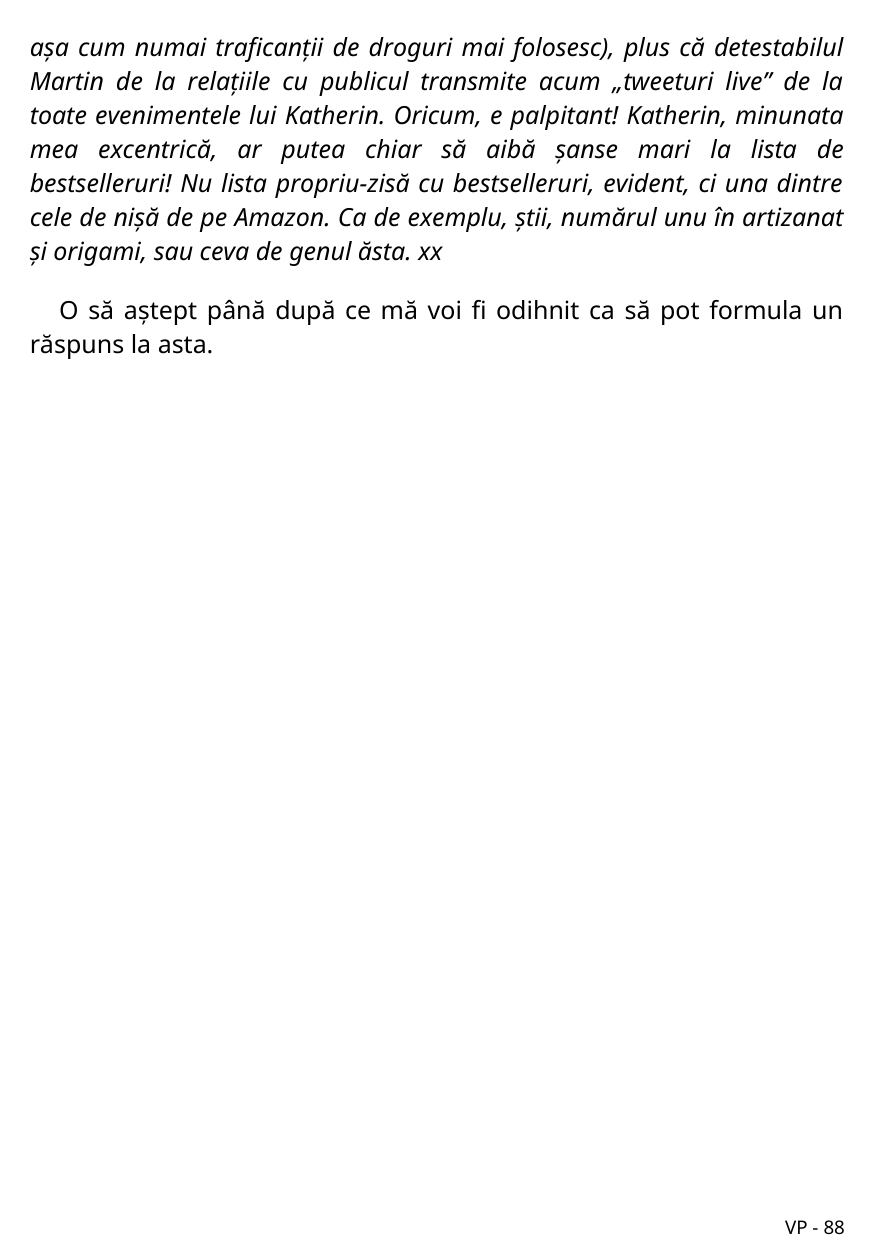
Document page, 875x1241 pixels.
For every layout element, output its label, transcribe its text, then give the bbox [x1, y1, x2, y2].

text O să aștept până după ce mă voi fi odihnit ca să pot formula un răspuns la asta. [29, 293, 844, 361]
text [29, 29, 844, 268]
